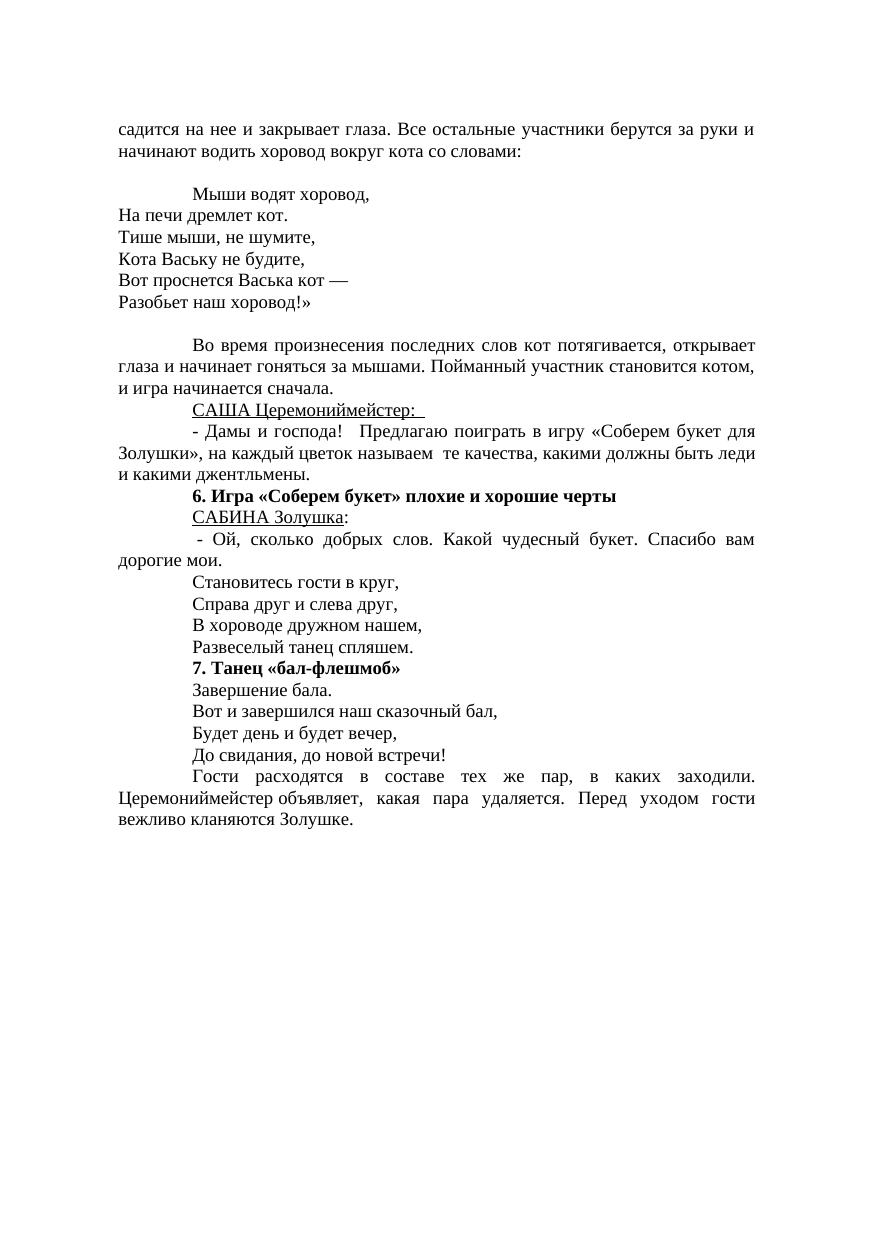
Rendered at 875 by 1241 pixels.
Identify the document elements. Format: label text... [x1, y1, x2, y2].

text Мыши водят хоровод, На печи дремлет кот. Тише мыши, не шумите, Кота Ваську не будите, Вот проснется Васька кот — Разобьет наш хоровод!» [118, 183, 756, 312]
text Во время произнесения последних слов кот потягивается, открывает глаза и начинает гоняться за мышами. Пойманный участник становится котом, и игра начинается сначала. [118, 334, 756, 398]
text Развеселый танец спляшем. [118, 636, 756, 657]
text Справа друг и слева друг, [118, 592, 756, 614]
text Становитесь гости в круг, [118, 571, 756, 592]
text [118, 118, 756, 161]
text САША Церемониймейстер: [118, 398, 756, 420]
text 7. Танец «бал-флешмоб» [118, 657, 756, 679]
text Вот и завершился наш сказочный бал, [118, 700, 756, 722]
text - Дамы и господа! Предлагаю поиграть в игру «Соберем букет для Золушки», на каждый цветок называем те качества, какими должны быть леди и какими джентльмены. [118, 420, 756, 485]
text 6. Игра «Соберем букет» плохие и хорошие черты [118, 485, 756, 506]
text САБИНА Золушка: [118, 506, 756, 528]
text До свидания, до новой встречи! [118, 743, 756, 765]
text Завершение бала. [118, 679, 756, 700]
text Гости расходятся в составе тех же пар, в каких заходили. Церемониймейстер объявляет, какая пара удаляется. Перед уходом гости вежливо кланяются Золушке. [118, 765, 756, 830]
text - Ой, сколько добрых слов. Какой чудесный букет. Спасибо вам дорогие мои. [118, 528, 756, 571]
text Будет день и будет вечер, [118, 722, 756, 743]
text В хороводе дружном нашем, [118, 614, 756, 636]
